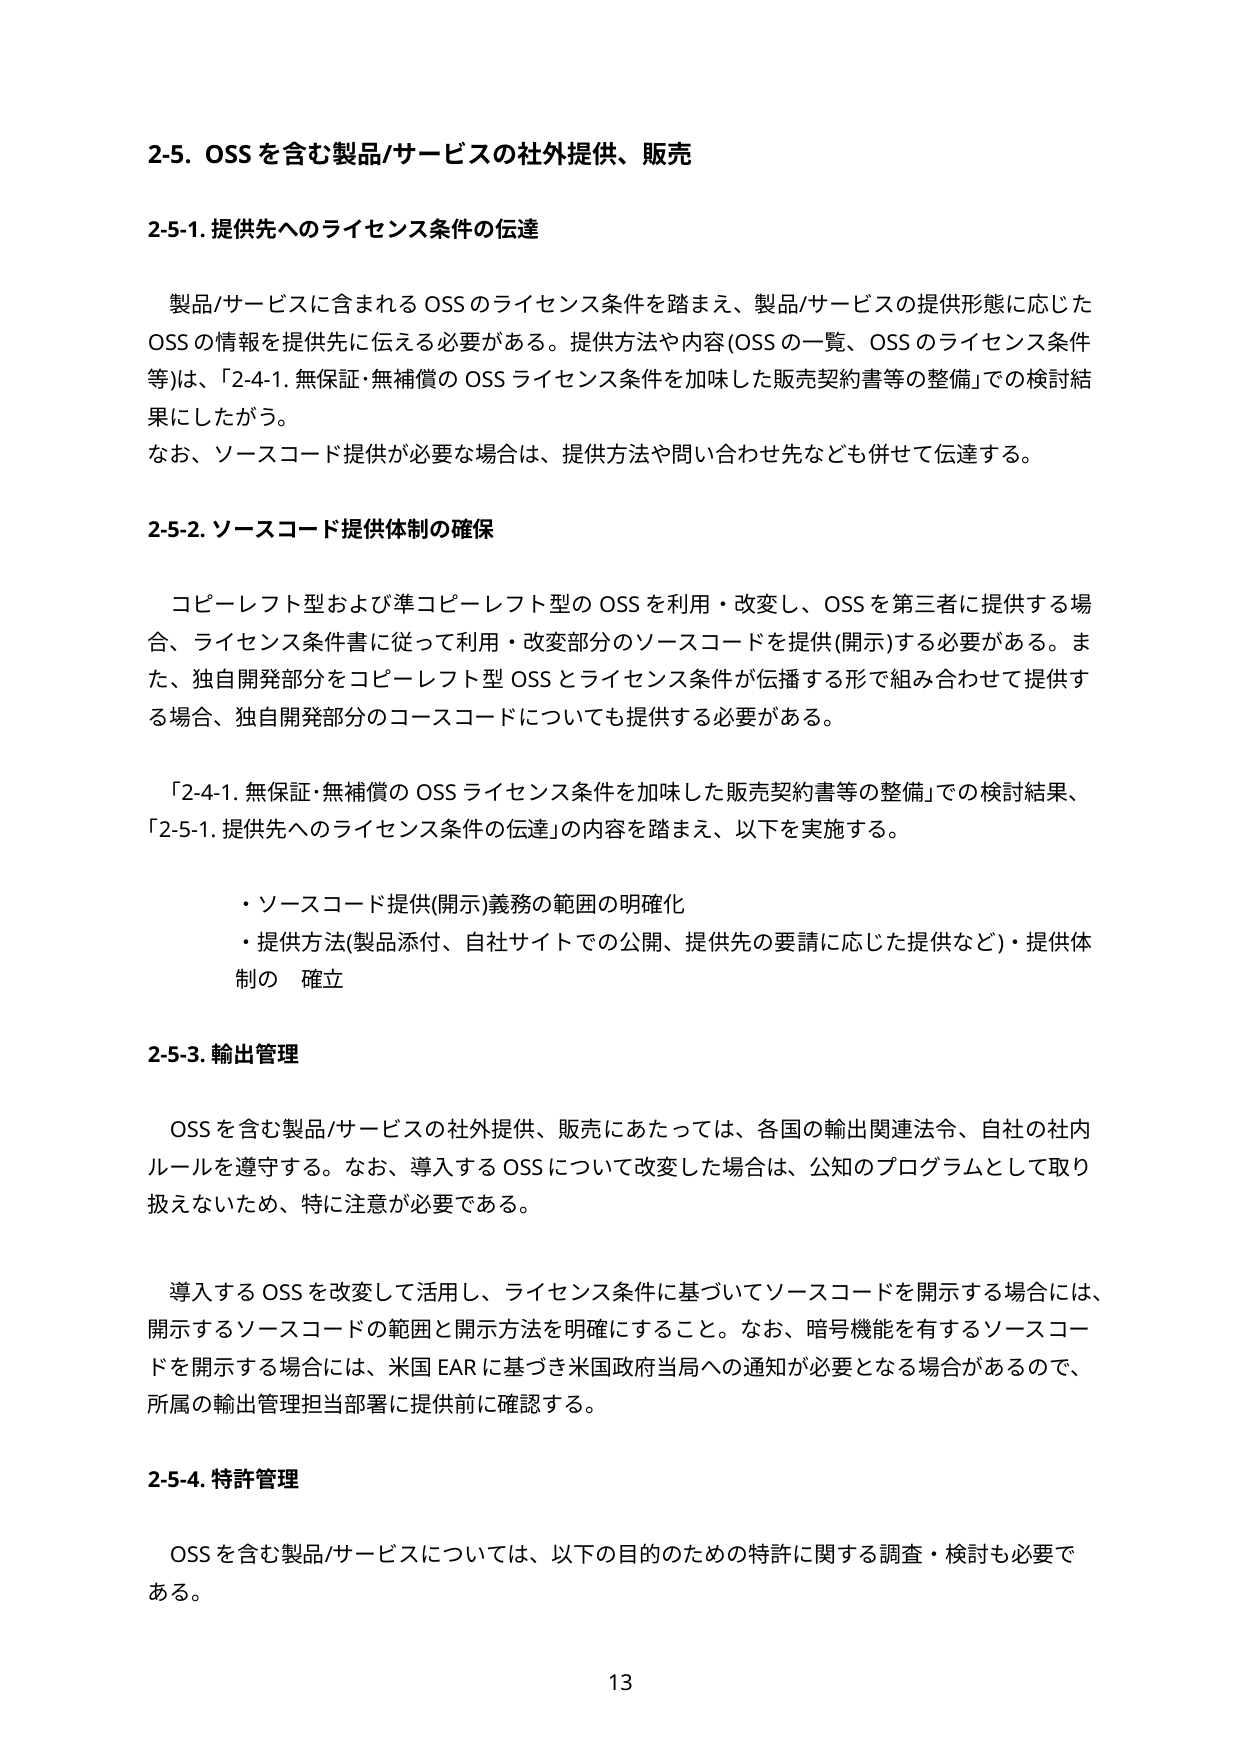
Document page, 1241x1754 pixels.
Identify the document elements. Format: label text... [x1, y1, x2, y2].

text 導入するOSSを改変して活用し、ライセンス条件に基づいてソースコードを開示する場合には、開示するソースコードの範囲と開示方法を明確にすること。なお、暗号機能を有するソースコードを開示する場合には、米国EARに基づき米国政府当局への通知が必要となる場合があるので、所属の輸出管理担当部署に提供前に確認する。 [148, 1272, 1093, 1422]
text ・提供方法(製品添付、自社サイトでの公開、提供先の要請に応じた提供など)・提供体制の 確立 [235, 922, 1093, 997]
text OSSを含む製品/サービスの社外提供、販売にあたっては、各国の輸出関連法令、自社の社内ルールを遵守する。なお、導入するOSSについて改変した場合は、公知のプログラムとして取り扱えないため、特に注意が必要である。 [148, 1109, 1093, 1222]
text 2-5. OSSを含む製品/サービスの社外提供、販売 [148, 134, 1093, 172]
text コピーレフト型および準コピーレフト型のOSSを利用・改変し、OSSを第三者に提供する場合、ライセンス条件書に従って利用・改変部分のソースコードを提供(開示)する必要がある。また、独自開発部分をコピーレフト型OSSとライセンス条件が伝播する形で組み合わせて提供する場合、独自開発部分のコースコードについても提供する必要がある。 [148, 584, 1093, 734]
text なお、ソースコード提供が必要な場合は、提供方法や問い合わせ先なども併せて伝達する。 [148, 434, 1093, 472]
text ・ソースコード提供(開示)義務の範囲の明確化 [148, 884, 1093, 922]
text 2-5-4. 特許管理 [148, 1459, 1093, 1497]
text ｢2-4-1. 無保証･無補償のOSSライセンス条件を加味した販売契約書等の整備｣での検討結果、｢2-5-1. 提供先へのライセンス条件の伝達｣の内容を踏まえ、以下を実施する。 [148, 772, 1093, 847]
text 2-5-2. ソースコード提供体制の確保 [148, 509, 1093, 547]
text 製品/サービスに含まれるOSSのライセンス条件を踏まえ、製品/サービスの提供形態に応じたOSSの情報を提供先に伝える必要がある。提供方法や内容(OSSの一覧、OSSのライセンス条件等)は、｢2-4-1. 無保証･無補償のOSSライセンス条件を加味した販売契約書等の整備｣での検討結果にしたがう。 [148, 284, 1093, 434]
text OSSを含む製品/サービスについては、以下の目的のための特許に関する調査・検討も必要である。 [148, 1534, 1093, 1609]
text 2-5-3. 輸出管理 [148, 1034, 1093, 1072]
text 2-5-1. 提供先へのライセンス条件の伝達 [148, 209, 1093, 247]
